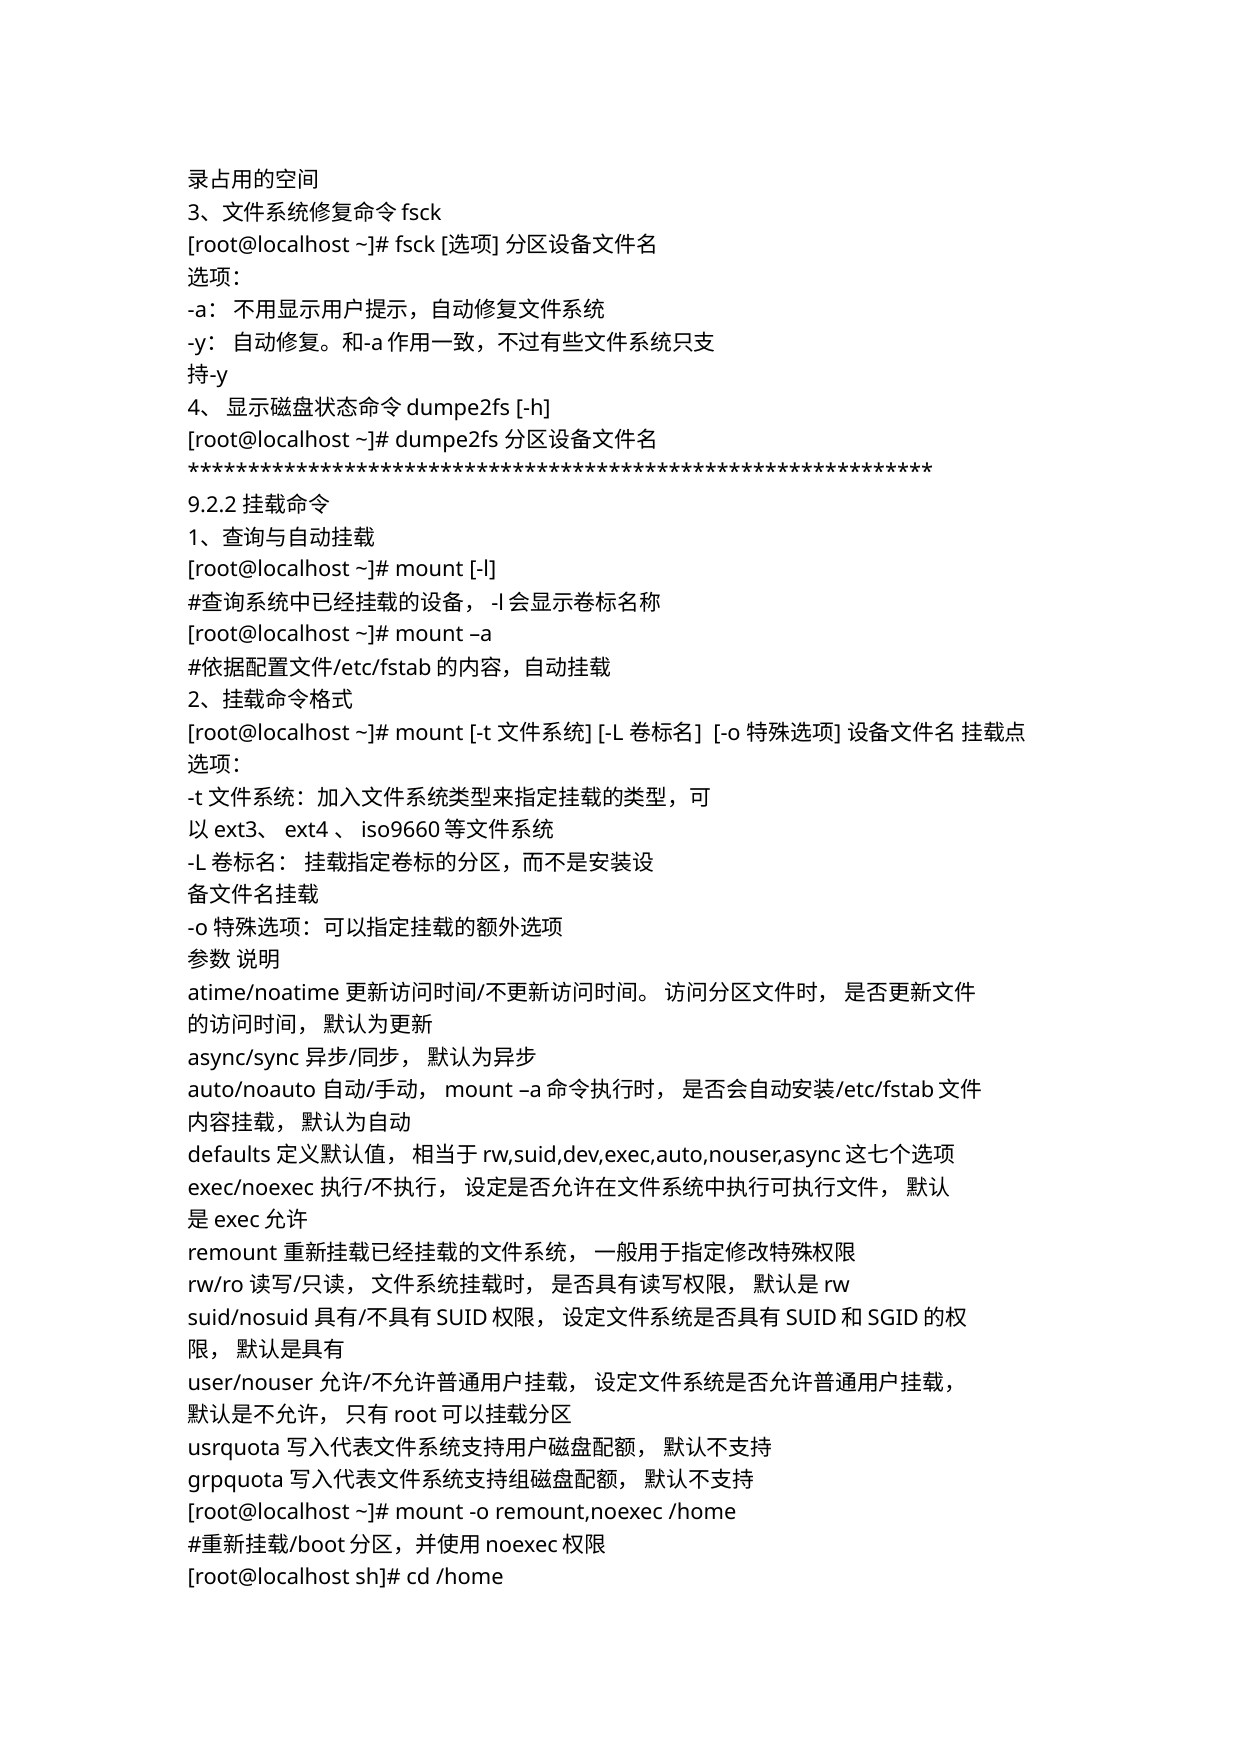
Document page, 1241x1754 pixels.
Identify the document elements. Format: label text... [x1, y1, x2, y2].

text [root@localhost ~]# mount –a [187, 617, 1053, 649]
text 参数 说明 [187, 942, 1053, 974]
text 限， 默认是具有 [187, 1332, 1053, 1364]
text user/nouser 允许/不允许普通用户挂载， 设定文件系统是否允许普通用户挂载， [187, 1364, 1053, 1397]
text 录占用的空间 [187, 162, 1053, 194]
text 默认是不允许， 只有root可以挂载分区 [187, 1397, 1053, 1429]
text #重新挂载/boot分区，并使用noexec权限 [187, 1527, 1053, 1559]
text grpquota 写入代表文件系统支持组磁盘配额， 默认不支持 [187, 1462, 1053, 1494]
text 是exec允许 [187, 1202, 1053, 1234]
text -a： 不用显示用户提示，自动修复文件系统 [187, 292, 1053, 324]
text usrquota 写入代表文件系统支持用户磁盘配额， 默认不支持 [187, 1429, 1053, 1462]
text 4、 显示磁盘状态命令dumpe2fs [-h] [187, 389, 1053, 422]
text auto/noauto 自动/手动， mount –a命令执行时， 是否会自动安装/etc/fstab文件 [187, 1072, 1053, 1104]
text 以ext3、 ext4 、 iso9660等文件系统 [187, 812, 1053, 844]
text [root@localhost ~]# fsck [选项] 分区设备文件名 [187, 227, 1053, 259]
text exec/noexec 执行/不执行， 设定是否允许在文件系统中执行可执行文件， 默认 [187, 1169, 1053, 1202]
text [root@localhost ~]# dumpe2fs 分区设备文件名 [187, 422, 1053, 454]
text [root@localhost sh]# cd /home [187, 1559, 1053, 1592]
text 的访问时间， 默认为更新 [187, 1007, 1053, 1039]
text ************************************************************** [187, 454, 1053, 487]
text #查询系统中已经挂载的设备， -l会显示卷标名称 [187, 584, 1053, 617]
text -t 文件系统：加入文件系统类型来指定挂载的类型，可 [187, 779, 1053, 812]
text [root@localhost ~]# mount -o remount,noexec /home [187, 1494, 1053, 1527]
text -y： 自动修复。和-a作用一致，不过有些文件系统只支 [187, 324, 1053, 357]
text 选项： [187, 259, 1053, 292]
text async/sync 异步/同步， 默认为异步 [187, 1039, 1053, 1072]
text 1、查询与自动挂载 [187, 519, 1053, 552]
text #依据配置文件/etc/fstab的内容，自动挂载 [187, 649, 1053, 682]
text 9.2.2 挂载命令 [187, 487, 1053, 519]
text suid/nosuid 具有/不具有SUID权限， 设定文件系统是否具有SUID和SGID的权 [187, 1299, 1053, 1332]
text remount 重新挂载已经挂载的文件系统， 一般用于指定修改特殊权限 [187, 1234, 1053, 1267]
text 备文件名挂载 [187, 877, 1053, 909]
text atime/noatime 更新访问时间/不更新访问时间。 访问分区文件时， 是否更新文件 [187, 974, 1053, 1007]
text [root@localhost ~]# mount [-t 文件系统] [-L 卷标名] [-o 特殊选项] 设备文件名 挂载点 [187, 714, 1053, 747]
text -L 卷标名： 挂载指定卷标的分区，而不是安装设 [187, 844, 1053, 877]
text 持-y [187, 357, 1053, 389]
text 3、文件系统修复命令fsck [187, 194, 1053, 227]
text 2、挂载命令格式 [187, 682, 1053, 714]
text 内容挂载， 默认为自动 [187, 1104, 1053, 1137]
text 选项： [187, 747, 1053, 779]
text [root@localhost ~]# mount [-l] [187, 552, 1053, 584]
text rw/ro 读写/只读， 文件系统挂载时， 是否具有读写权限， 默认是rw [187, 1267, 1053, 1299]
text defaults 定义默认值， 相当于rw,suid,dev,exec,auto,nouser,async这七个选项 [187, 1137, 1053, 1169]
text -o 特殊选项：可以指定挂载的额外选项 [187, 909, 1053, 942]
